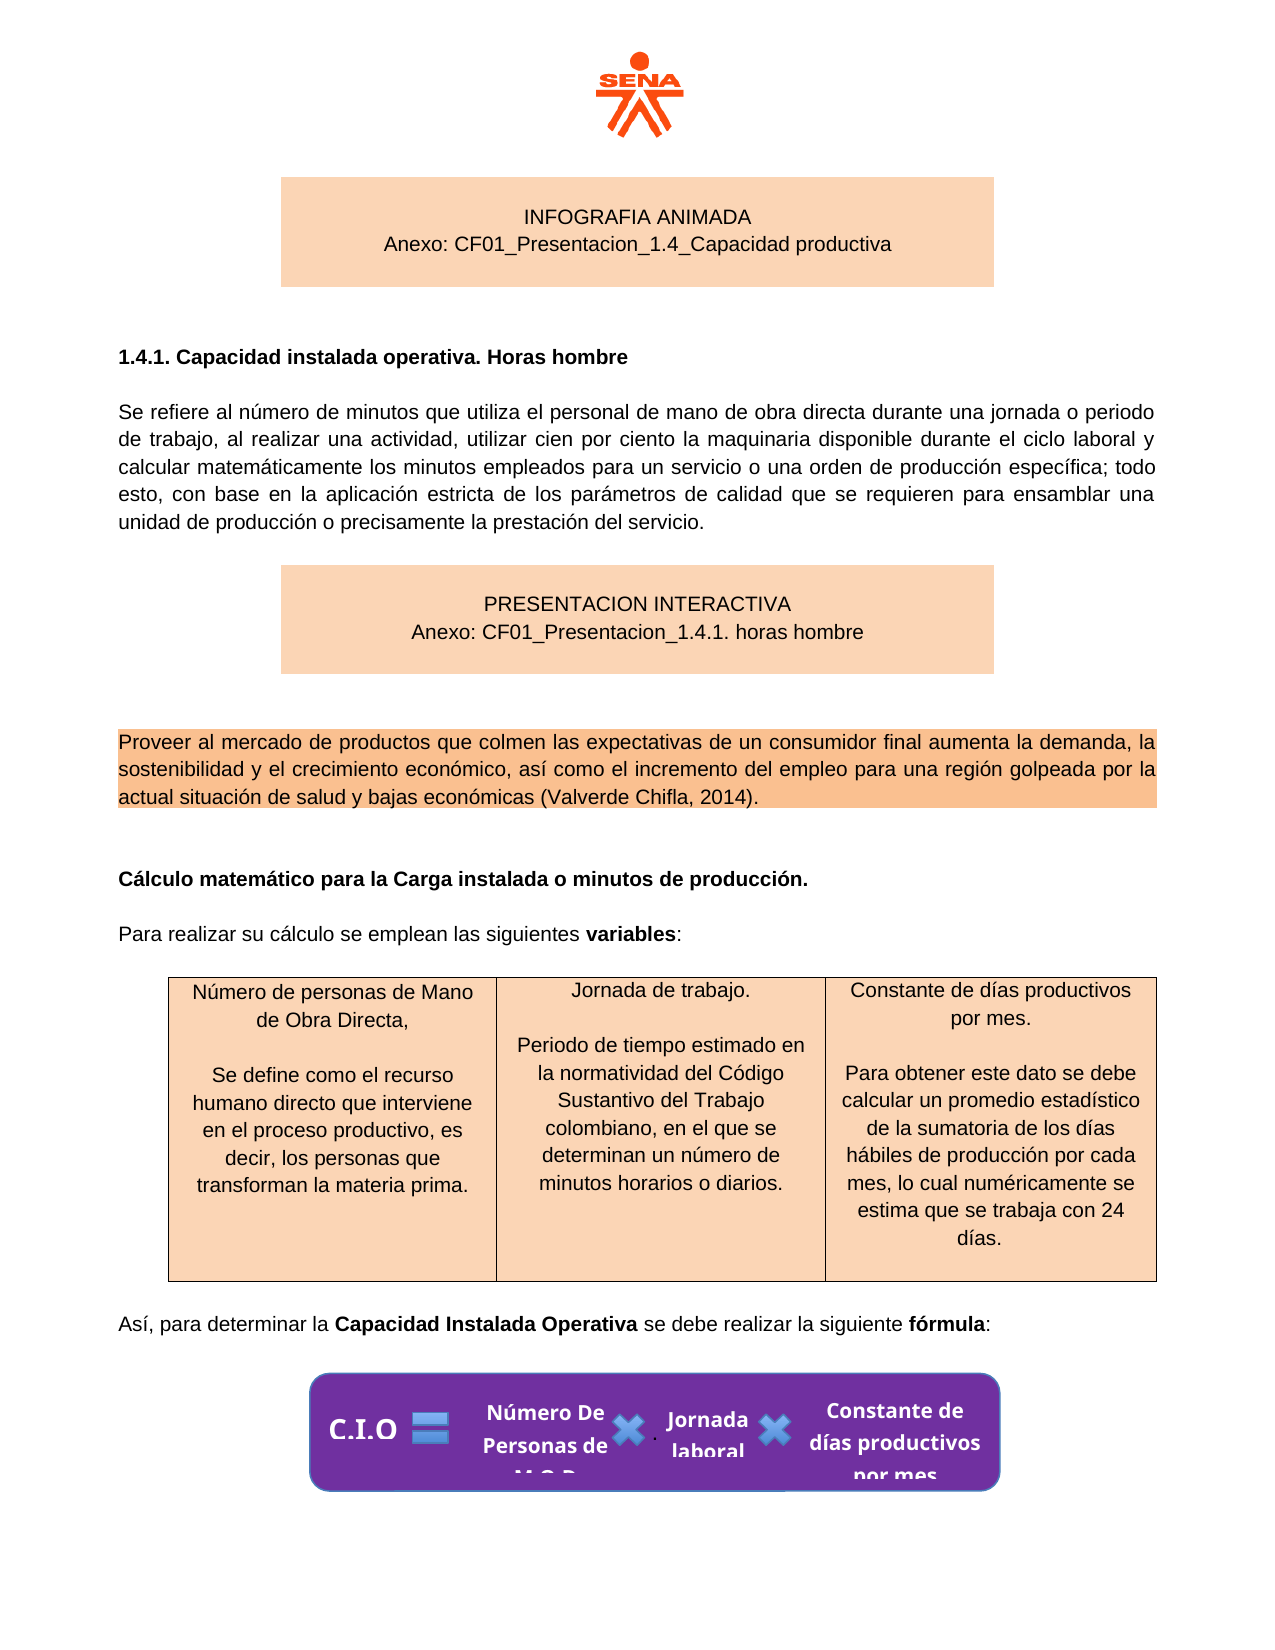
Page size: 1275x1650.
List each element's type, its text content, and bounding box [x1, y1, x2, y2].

text Así, para determinar la Capacidad Instalada Operativa se debe realizar la siguiente fórmula: [118, 1312, 1157, 1336]
table_header Jornada de trabajo. Periodo de tiempo estimado en la normatividad del Código Sustantivo del Trabajo colombiano, en el que se determinan un número de minutos horarios o diarios. [497, 978, 825, 1281]
text 1.4.1. Capacidad instalada operativa. Horas hombre [118, 344, 1157, 368]
table_header Constante de días productivos por mes. Para obtener este dato se debe calcular un promedio estadístico de la sumatoria de los días hábiles de producción por cada mes, lo cual numéricamente se estima que se trabaja con 24 días. [826, 978, 1156, 1281]
text Para realizar su cálculo se emplean las siguientes variables: [118, 922, 1157, 946]
picture [585, 48, 690, 142]
text Se refiere al número de minutos que utiliza el personal de mano de obra directa durante una jornada o periodo de trabajo, al realizar una actividad, utilizar cien por ciento la maquinaria disponible durante el ciclo laboral y calcular matemáticamente los minutos empleados para un servicio o una orden de producción específica; todo esto, con base en la aplicación estricta de los parámetros de calidad que se requieren para ensamblar una unidad de producción o precisamente la prestación del servicio. [118, 399, 1157, 533]
table_header PRESENTACION INTERACTIVA Anexo: CF01_Presentacion_1.4.1. horas hombre [281, 565, 994, 674]
table_header INFOGRAFIA ANIMADA Anexo: CF01_Presentacion_1.4_Capacidad productiva [281, 177, 994, 287]
text Proveer al mercado de productos que colmen las expectativas de un consumidor final aumenta la demanda, la sostenibilidad y el crecimiento económico, así como el incremento del empleo para una región golpeada por la actual situación de salud y bajas económicas (Valverde Chifla, 2014). [118, 729, 1157, 808]
table_header Número de personas de Mano de Obra Directa, Se define como el recurso humano directo que interviene en el proceso productivo, es decir, los personas que transforman la materia prima. [169, 978, 496, 1281]
text Cálculo matemático para la Carga instalada o minutos de producción. [118, 867, 1157, 891]
